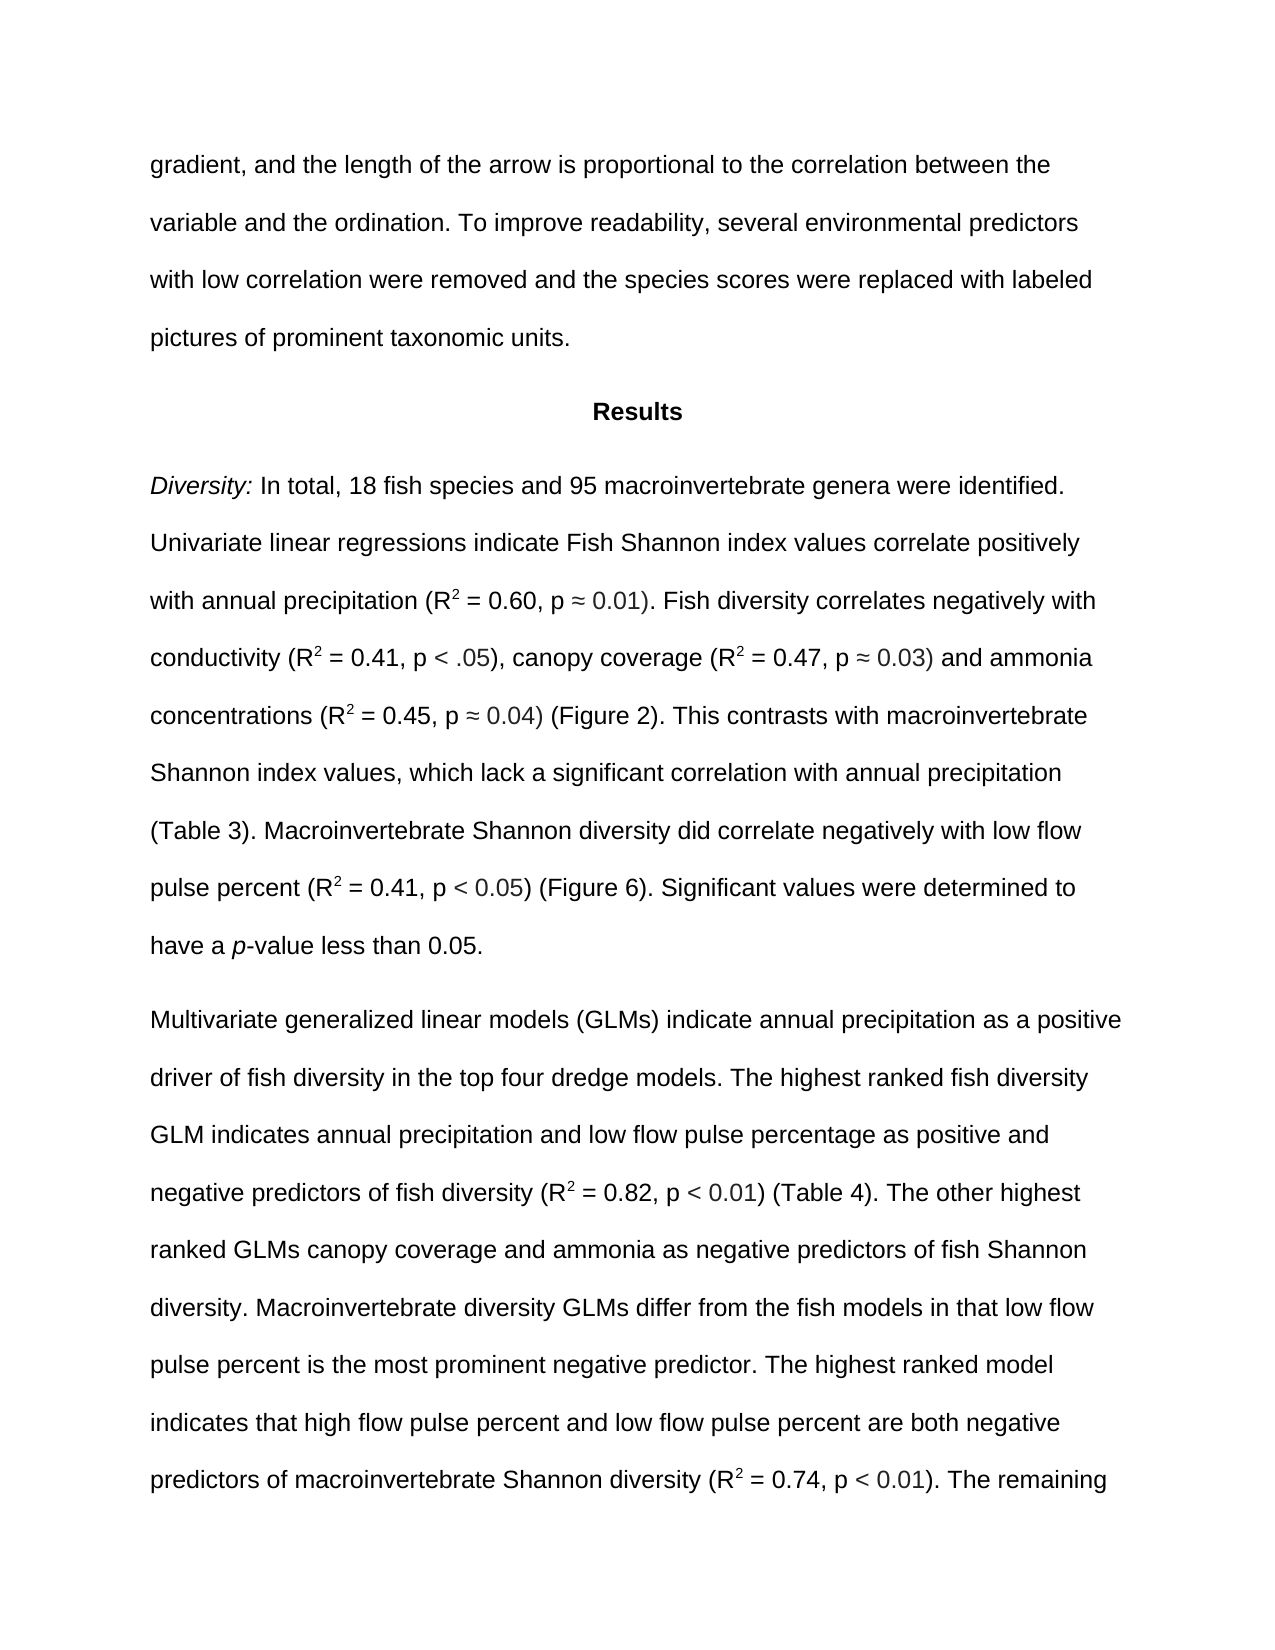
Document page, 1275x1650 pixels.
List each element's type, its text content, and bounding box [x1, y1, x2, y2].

text Results [150, 397, 1125, 425]
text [150, 1005, 1125, 1494]
text Diversity: In total, 18 fish species and 95 macroinvertebrate genera were identified. Univariate linear regressions indicate Fish Shannon index values correlate positively with annual precipitation (R2 = 0.60, p ≈ 0.01). Fish diversity correlates negatively with conductivity (R2 = 0.41, p < .05), canopy coverage (R2 = 0.47, p ≈ 0.03) and ammonia concentrations (R2 = 0.45, p ≈ 0.04) (Figure 2). This contrasts with macroinvertebrate Shannon index values, which lack a significant correlation with annual precipitation (Table 3). Macroinvertebrate Shannon diversity did correlate negatively with low flow pulse percent (R2 = 0.41, p < 0.05) (Figure 6). Significant values were determined to have a p-value less than 0.05. [150, 471, 1125, 959]
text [150, 150, 1125, 351]
